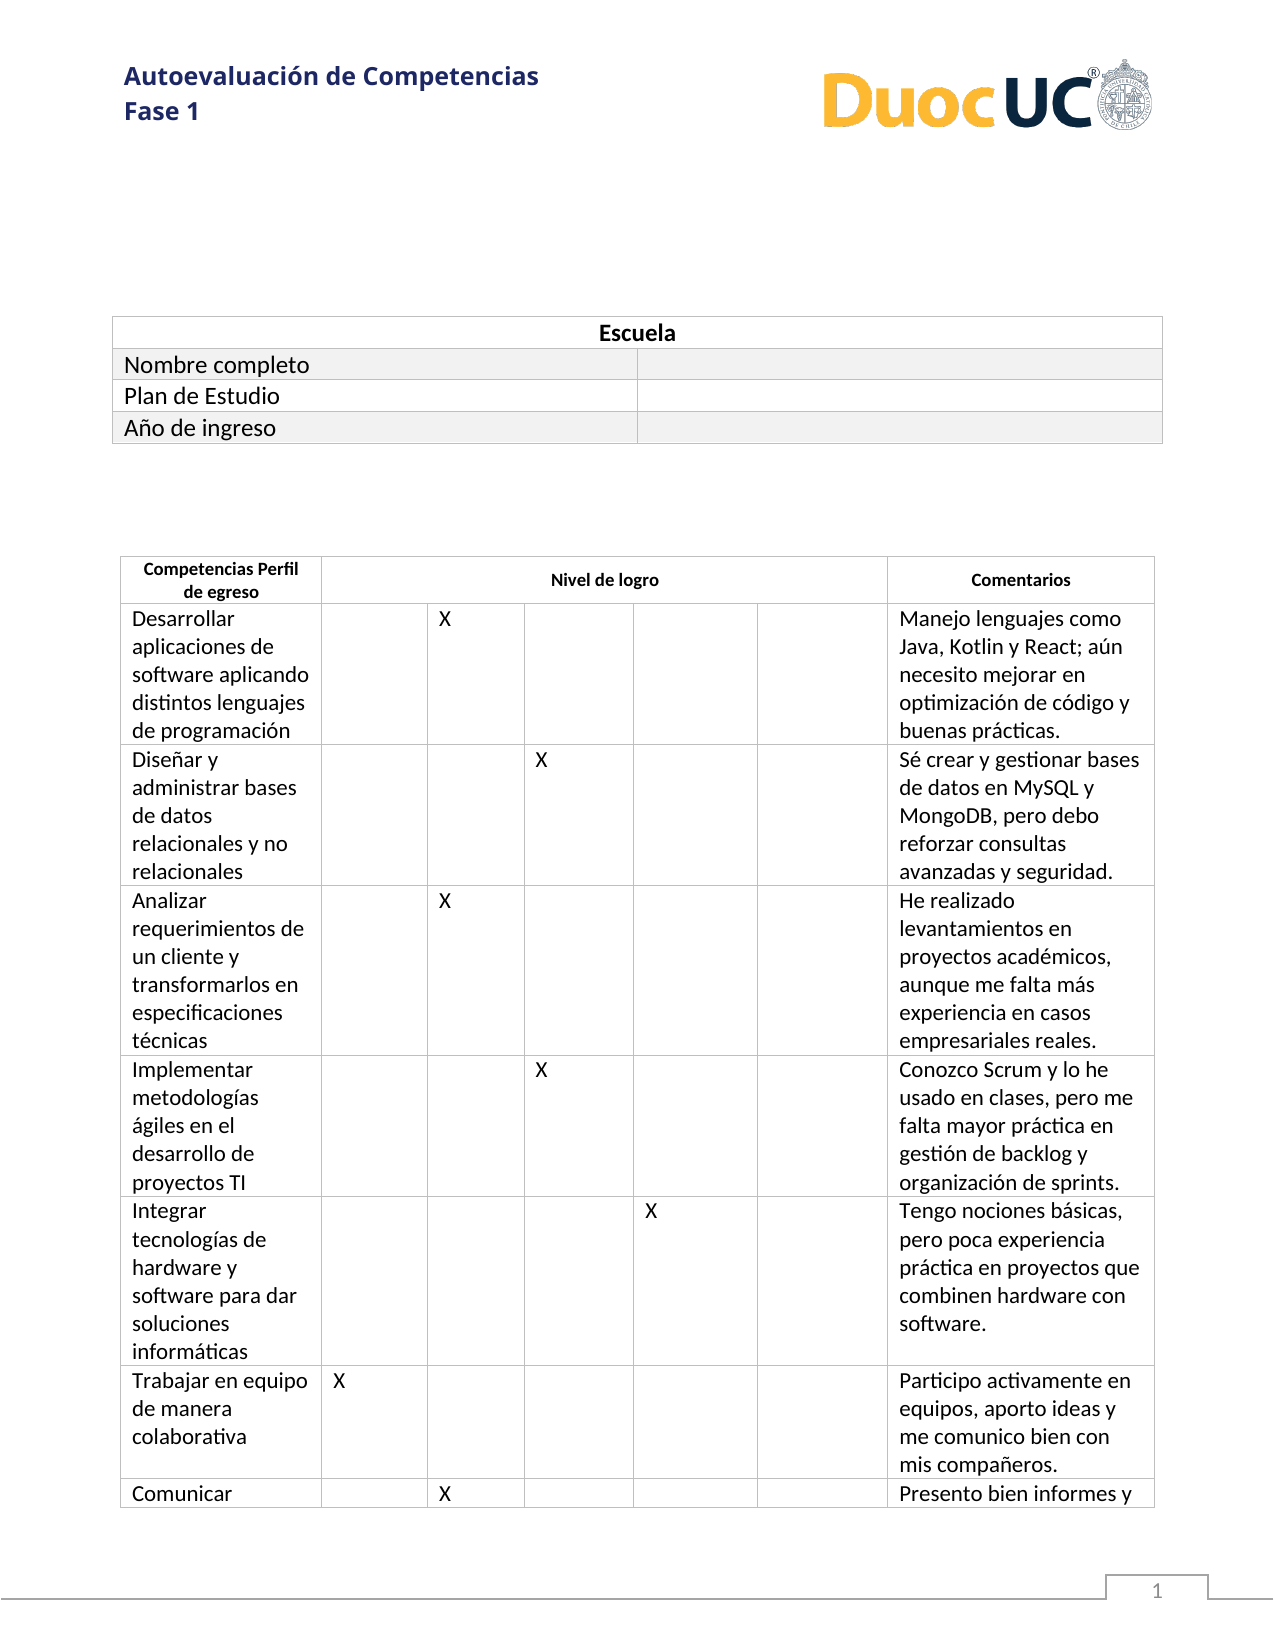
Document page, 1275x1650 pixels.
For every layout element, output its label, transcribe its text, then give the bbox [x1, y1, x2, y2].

table_cell X [322, 1366, 427, 1478]
table_cell [322, 886, 427, 1054]
table_cell X [525, 745, 633, 885]
table_cell [322, 1479, 427, 1507]
table_cell He realizado levantamientos en proyectos académicos, aunque me falta más experiencia en casos empresariales reales. [888, 886, 1154, 1054]
table_cell [322, 1197, 427, 1365]
table_cell [634, 886, 757, 1054]
table_cell [758, 1197, 887, 1365]
table_cell [758, 886, 887, 1054]
table_cell [525, 1366, 633, 1478]
table_cell [758, 1366, 887, 1478]
table_header Comentarios [888, 557, 1154, 603]
table_cell Implementar metodologías ágiles en el desarrollo de proyectos TI [121, 1056, 321, 1196]
table_cell [758, 1056, 887, 1196]
table_cell [634, 1366, 757, 1478]
table_cell X [525, 1056, 633, 1196]
table_cell Diseñar y administrar bases de datos relacionales y no relacionales [121, 745, 321, 885]
table_cell [525, 886, 633, 1054]
table_cell Analizar requerimientos de un cliente y transformarlos en especificaciones técnicas [121, 886, 321, 1054]
table_cell [638, 412, 1162, 442]
table_cell [428, 1197, 524, 1365]
table_cell [525, 1197, 633, 1365]
table_cell Manejo lenguajes como Java, Kotlin y React; aún necesito mejorar en optimización de código y buenas prácticas. [888, 604, 1154, 744]
picture [824, 59, 1152, 130]
table_cell [638, 380, 1162, 411]
table_cell Año de ingreso [113, 412, 637, 442]
table_cell [322, 1056, 427, 1196]
table_cell [525, 1479, 633, 1507]
table_cell [634, 1479, 757, 1507]
table_header Competencias Perfil de egreso [121, 557, 321, 603]
table_cell X [428, 886, 524, 1054]
table_cell Plan de Estudio [113, 380, 637, 411]
table_cell [638, 349, 1162, 379]
table_header Escuela [113, 317, 1162, 348]
table_cell Tengo nociones básicas, pero poca experiencia práctica en proyectos que combinen hardware con software. [888, 1197, 1154, 1365]
table_cell [322, 604, 427, 744]
table_cell Sé crear y gestionar bases de datos en MySQL y MongoDB, pero debo reforzar consultas avanzadas y seguridad. [888, 745, 1154, 885]
table_cell Participo activamente en equipos, aporto ideas y me comunico bien con mis compañeros. [888, 1366, 1154, 1478]
table_cell Nombre completo [113, 349, 637, 379]
table_cell [634, 1056, 757, 1196]
table_cell X [428, 1479, 524, 1507]
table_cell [888, 1479, 1154, 1507]
table_cell [634, 745, 757, 885]
table_cell X [428, 604, 524, 744]
table_cell [758, 604, 887, 744]
table_cell [634, 604, 757, 744]
table_cell [758, 745, 887, 885]
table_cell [121, 1479, 321, 1507]
table_cell [428, 745, 524, 885]
table_cell [428, 1366, 524, 1478]
table_cell X [634, 1197, 757, 1365]
table_cell [428, 1056, 524, 1196]
table_cell [322, 745, 427, 885]
table_cell Desarrollar aplicaciones de software aplicando distintos lenguajes de programación [121, 604, 321, 744]
table_cell Conozco Scrum y lo he usado en clases, pero me falta mayor práctica en gestión de backlog y organización de sprints. [888, 1056, 1154, 1196]
table_cell [758, 1479, 887, 1507]
table_cell Trabajar en equipo de manera colaborativa [121, 1366, 321, 1478]
table_cell [525, 604, 633, 744]
table_cell Integrar tecnologías de hardware y software para dar soluciones informáticas [121, 1197, 321, 1365]
table_header Nivel de logro [322, 557, 887, 603]
